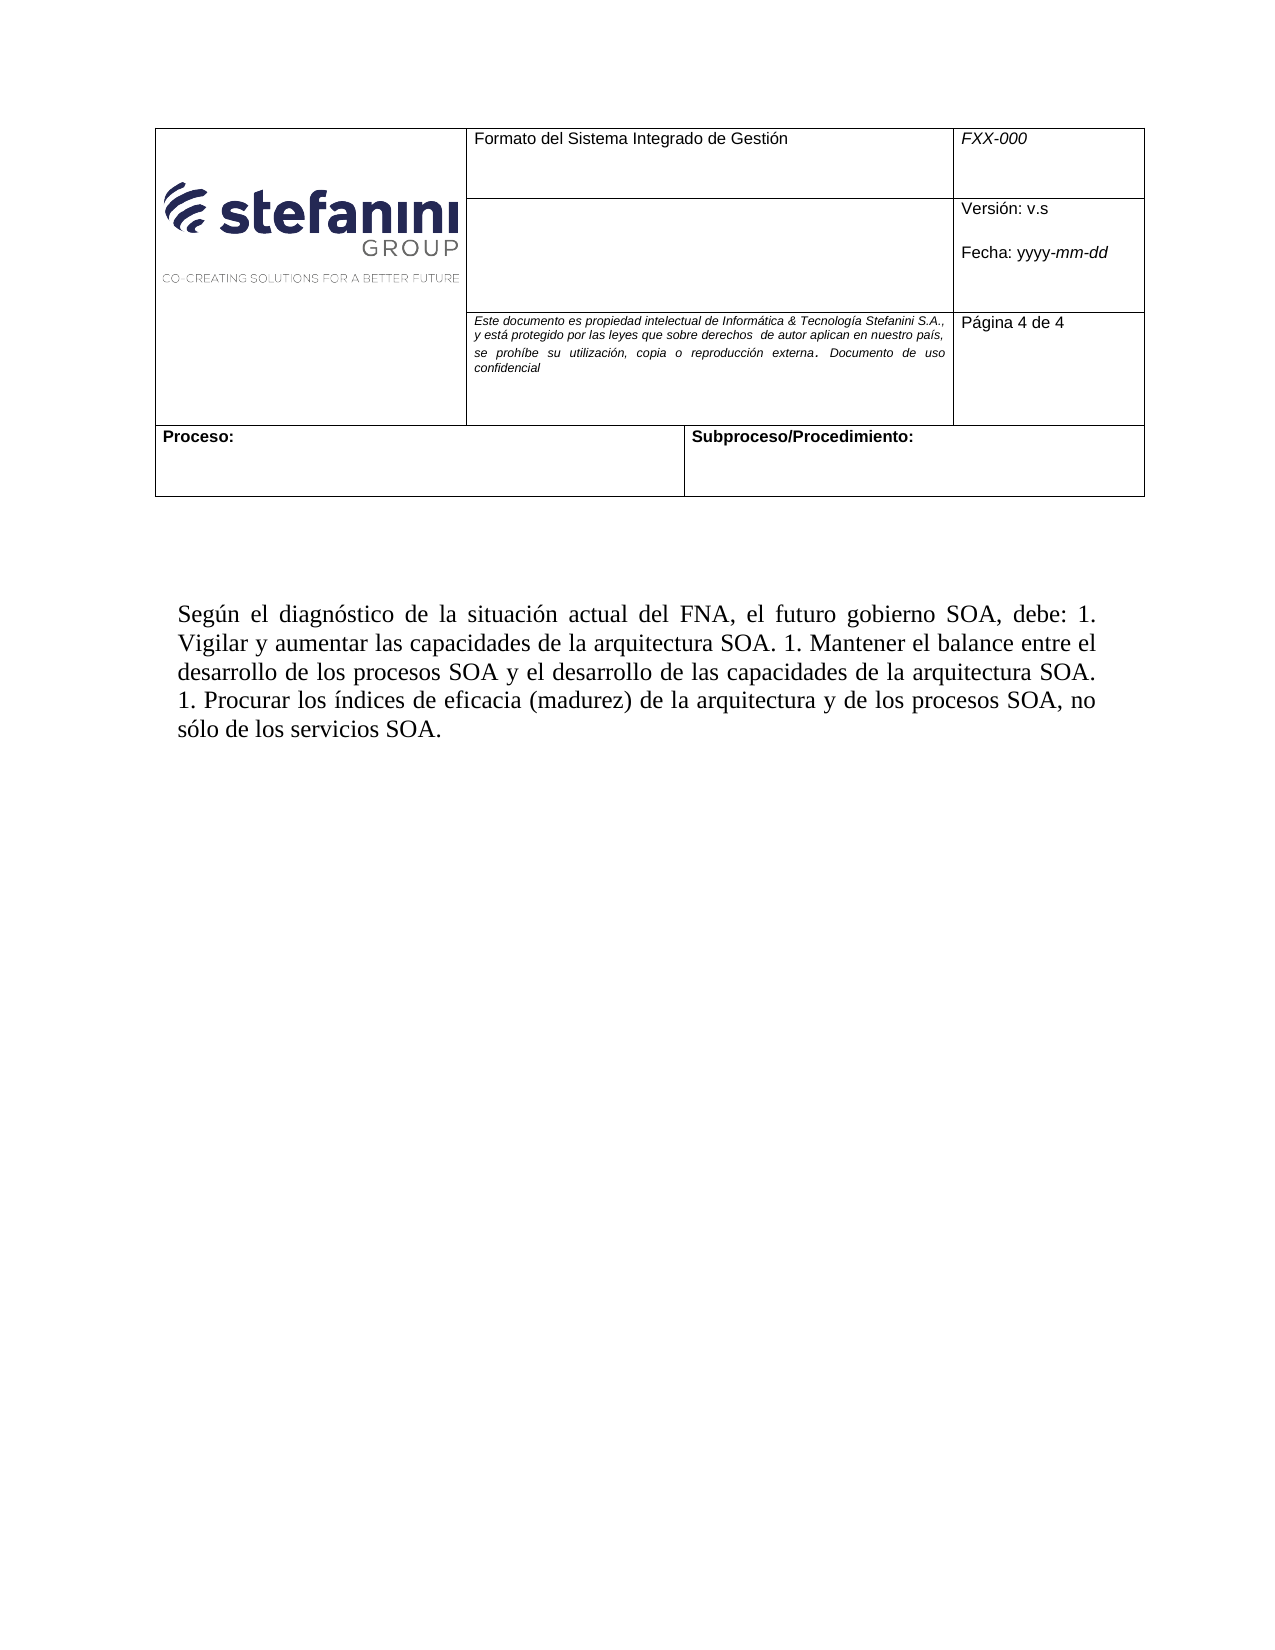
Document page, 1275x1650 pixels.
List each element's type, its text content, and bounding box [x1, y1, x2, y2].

text Según el diagnóstico de la situación actual del FNA, el futuro gobierno SOA, debe: 1. Vigilar y aumentar las capacidades de la arquitectura SOA. 1. Mantener el balance entre el desarrollo de los procesos SOA y el desarrollo de las capacidades de la arquitectura SOA. 1. Procurar los índices de eficacia (madurez) de la arquitectura y de los procesos SOA, no sólo de los servicios SOA. [177, 599, 1098, 743]
picture [162, 182, 460, 286]
